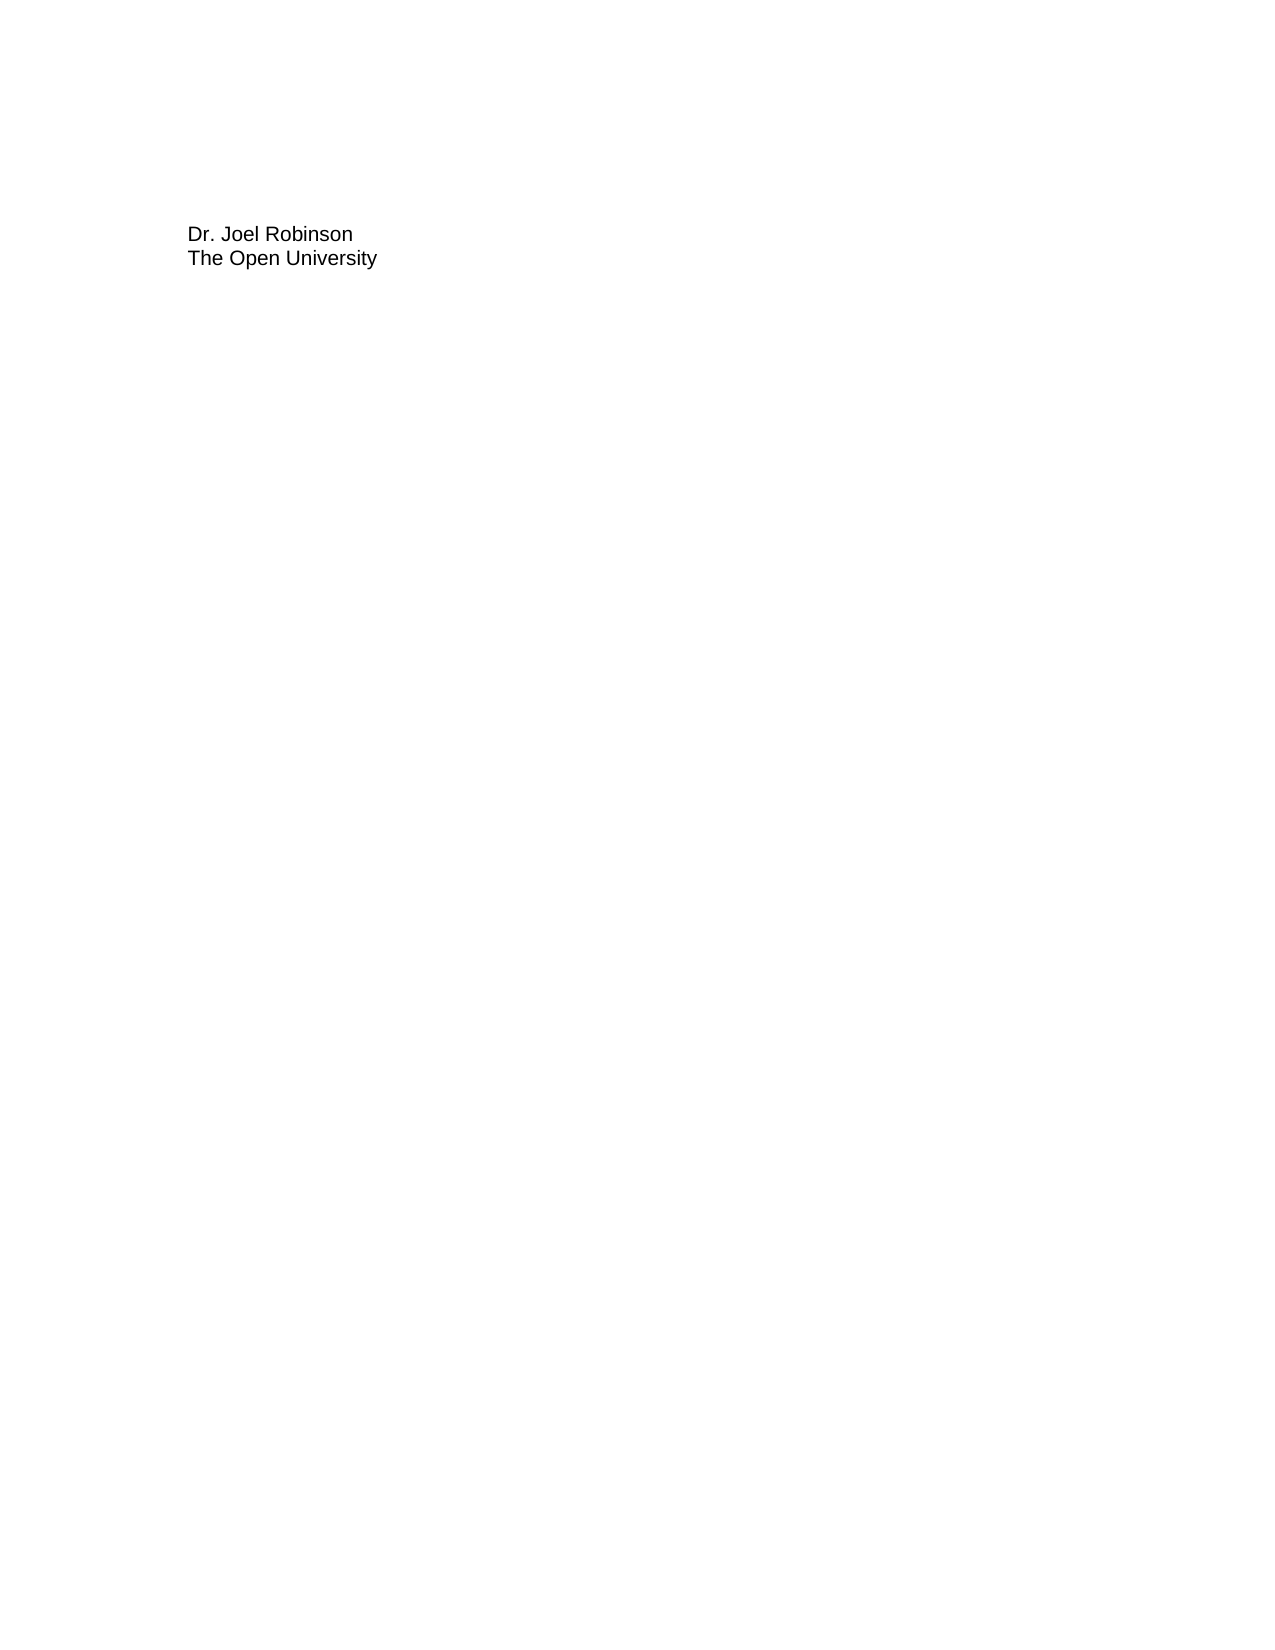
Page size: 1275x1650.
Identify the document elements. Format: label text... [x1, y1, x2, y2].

text The Open University [187, 246, 1087, 270]
text Dr. Joel Robinson [187, 222, 1087, 246]
